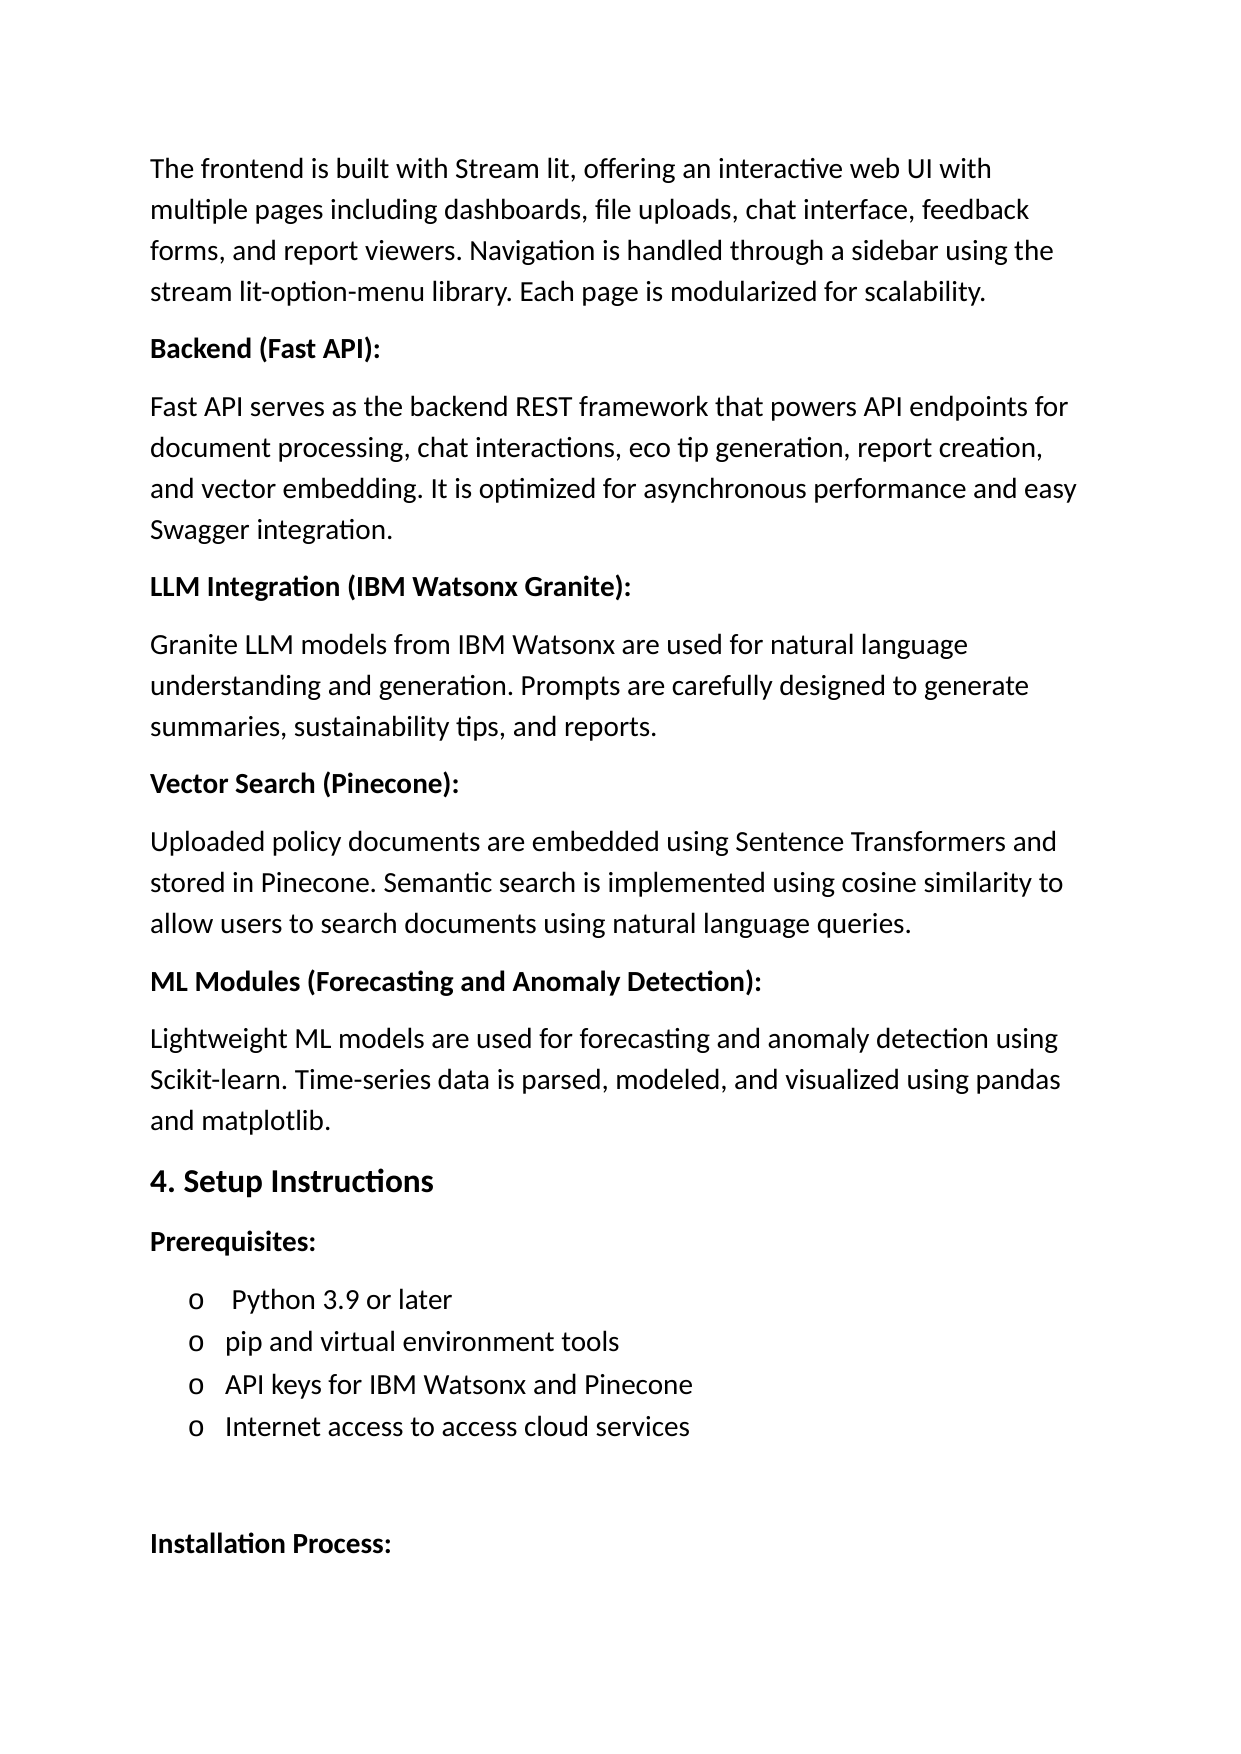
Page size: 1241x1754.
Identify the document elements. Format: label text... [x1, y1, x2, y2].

text Vector Search (Pinecone): [150, 766, 1090, 801]
text Lightweight ML models are used for forecasting and anomaly detection using Scikit-learn. Time-series data is parsed, modeled, and visualized using pandas and matplotlib. [150, 1020, 1090, 1138]
text Fast API serves as the backend REST framework that powers API endpoints for document processing, chat interactions, eco tip generation, report creation, and vector embedding. It is optimized for asynchronous performance and easy Swagger integration. [150, 388, 1090, 546]
text The frontend is built with Stream lit, offering an interactive web UI with multiple pages including dashboards, file uploads, chat interface, feedback forms, and report viewers. Navigation is handled through a sidebar using the stream lit-option-menu library. Each page is modularized for scalability. [150, 150, 1090, 308]
text Backend (Fast API): [150, 330, 1090, 366]
text Prerequisites: [150, 1223, 1090, 1259]
list Python 3.9 or later [187, 1281, 1090, 1318]
text Uploaded policy documents are embedded using Sentence Transformers and stored in Pinecone. Semantic search is implemented using cosine similarity to allow users to search documents using natural language queries. [150, 823, 1090, 941]
text Installation Process: [150, 1525, 1090, 1561]
list pip and virtual environment tools [187, 1323, 1090, 1360]
text 4. Setup Instructions [150, 1160, 1090, 1200]
list Internet access to access cloud services [187, 1408, 1090, 1446]
text LLM Integration (IBM Watsonx Granite): [150, 568, 1090, 604]
list API keys for IBM Watsonx and Pinecone [187, 1366, 1090, 1403]
text Granite LLM models from IBM Watsonx are used for natural language understanding and generation. Prompts are carefully designed to generate summaries, sustainability tips, and reports. [150, 626, 1090, 743]
text ML Modules (Forecasting and Anomaly Detection): [150, 963, 1090, 998]
